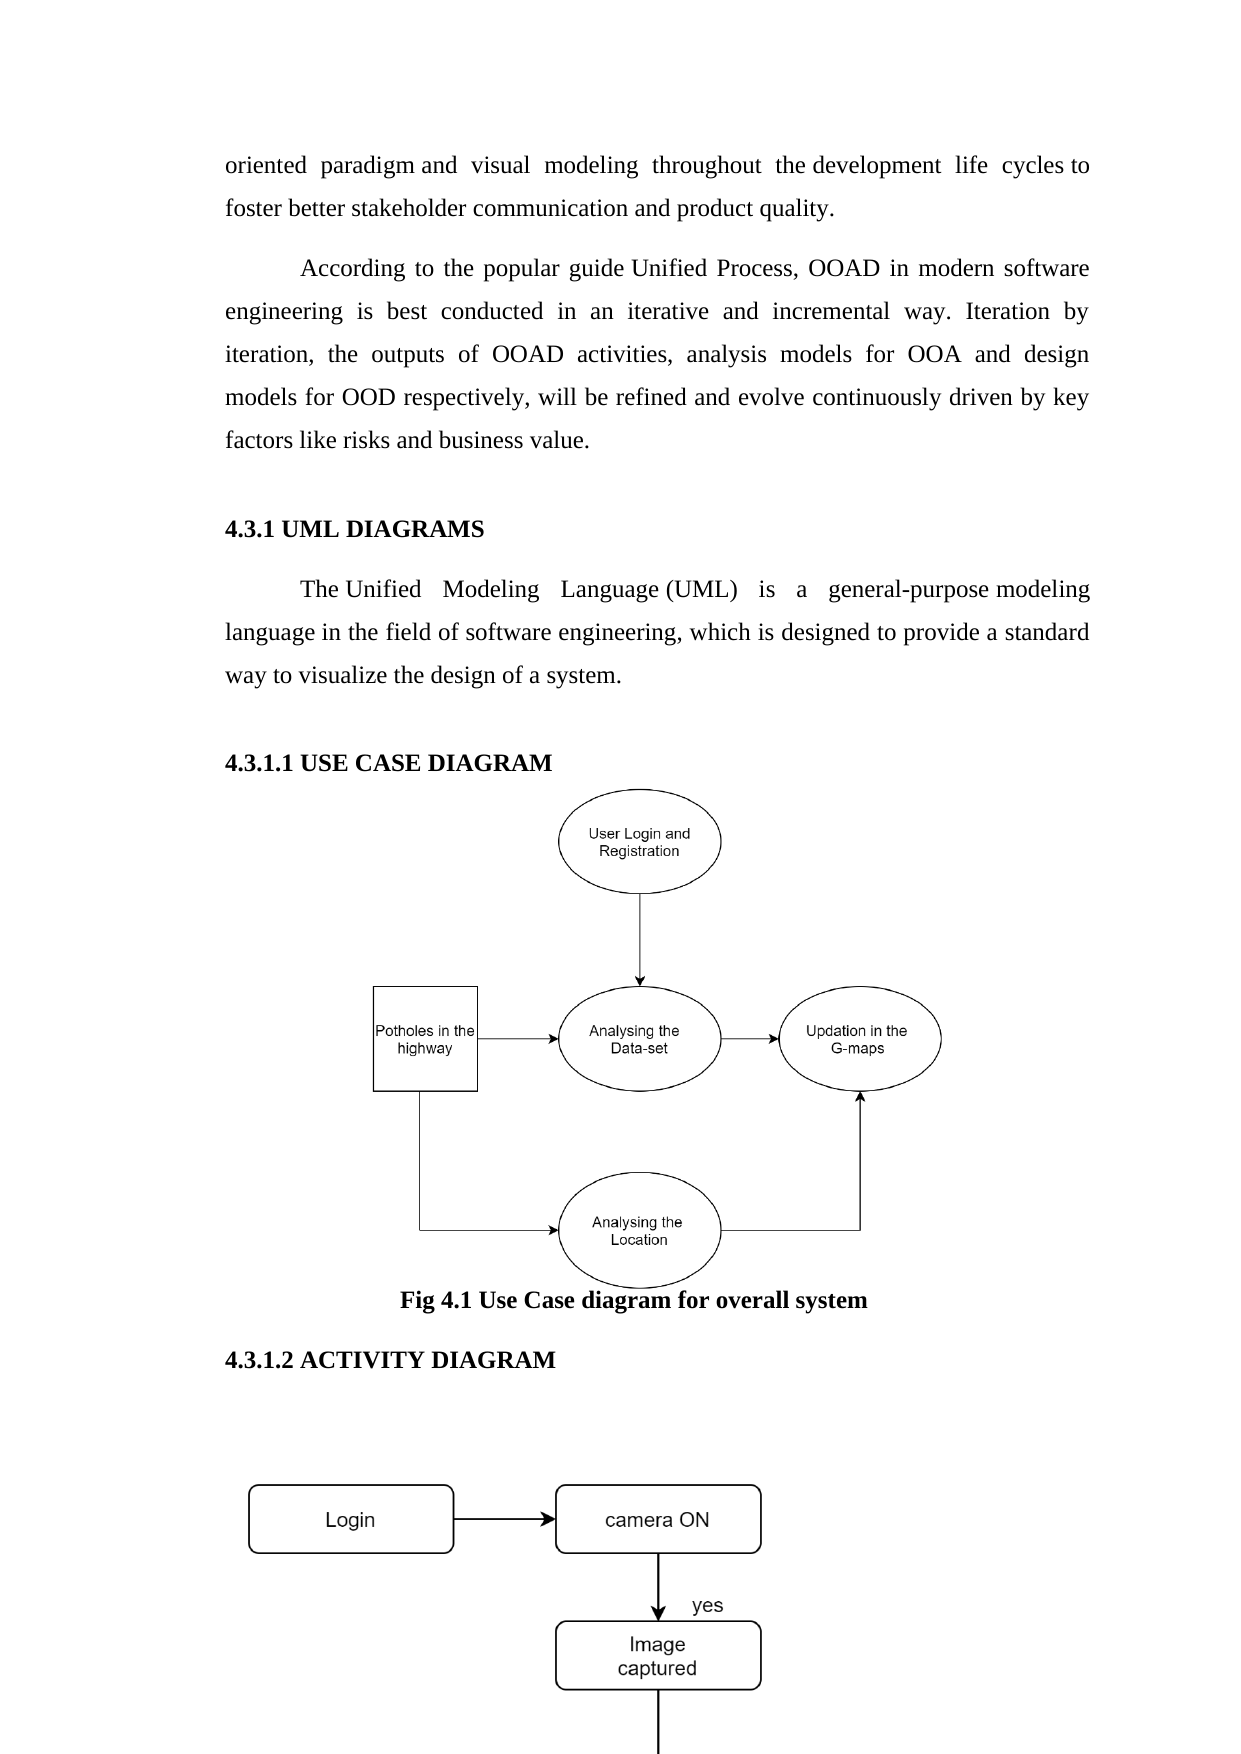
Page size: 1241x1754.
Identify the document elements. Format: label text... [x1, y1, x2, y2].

text 4.3.1.2 ACTIVITY DIAGRAM [225, 1345, 1090, 1374]
text The Unified Modeling Language (UML) is a general-purpose modeling language in the field of software engineering, which is designed to provide a standard way to visualize the design of a system. [225, 646, 1090, 689]
text 4.3.1.1 USE CASE DIAGRAM [225, 748, 1090, 777]
text The Unified Modeling Language (UML) is a general-purpose modeling language in the field of software engineering, which is designed to provide a standard way to visualize the design of a system. [225, 574, 1090, 617]
text According to the popular guide Unified Process, OOAD in modern software engineering is best conducted in an iterative and incremental way. Iteration by iteration, the outputs of OOAD activities, analysis models for OOA and design models for OOD respectively, will be refined and evolve continuously driven by key factors like risks and business value. [225, 253, 1090, 454]
text 4.3.1 UML DIAGRAMS [225, 514, 1090, 543]
text Fig 4.1 Use Case diagram for overall system [618, 1286, 1090, 1314]
picture [225, 1461, 1091, 1754]
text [225, 150, 1090, 222]
picture [357, 774, 957, 1304]
